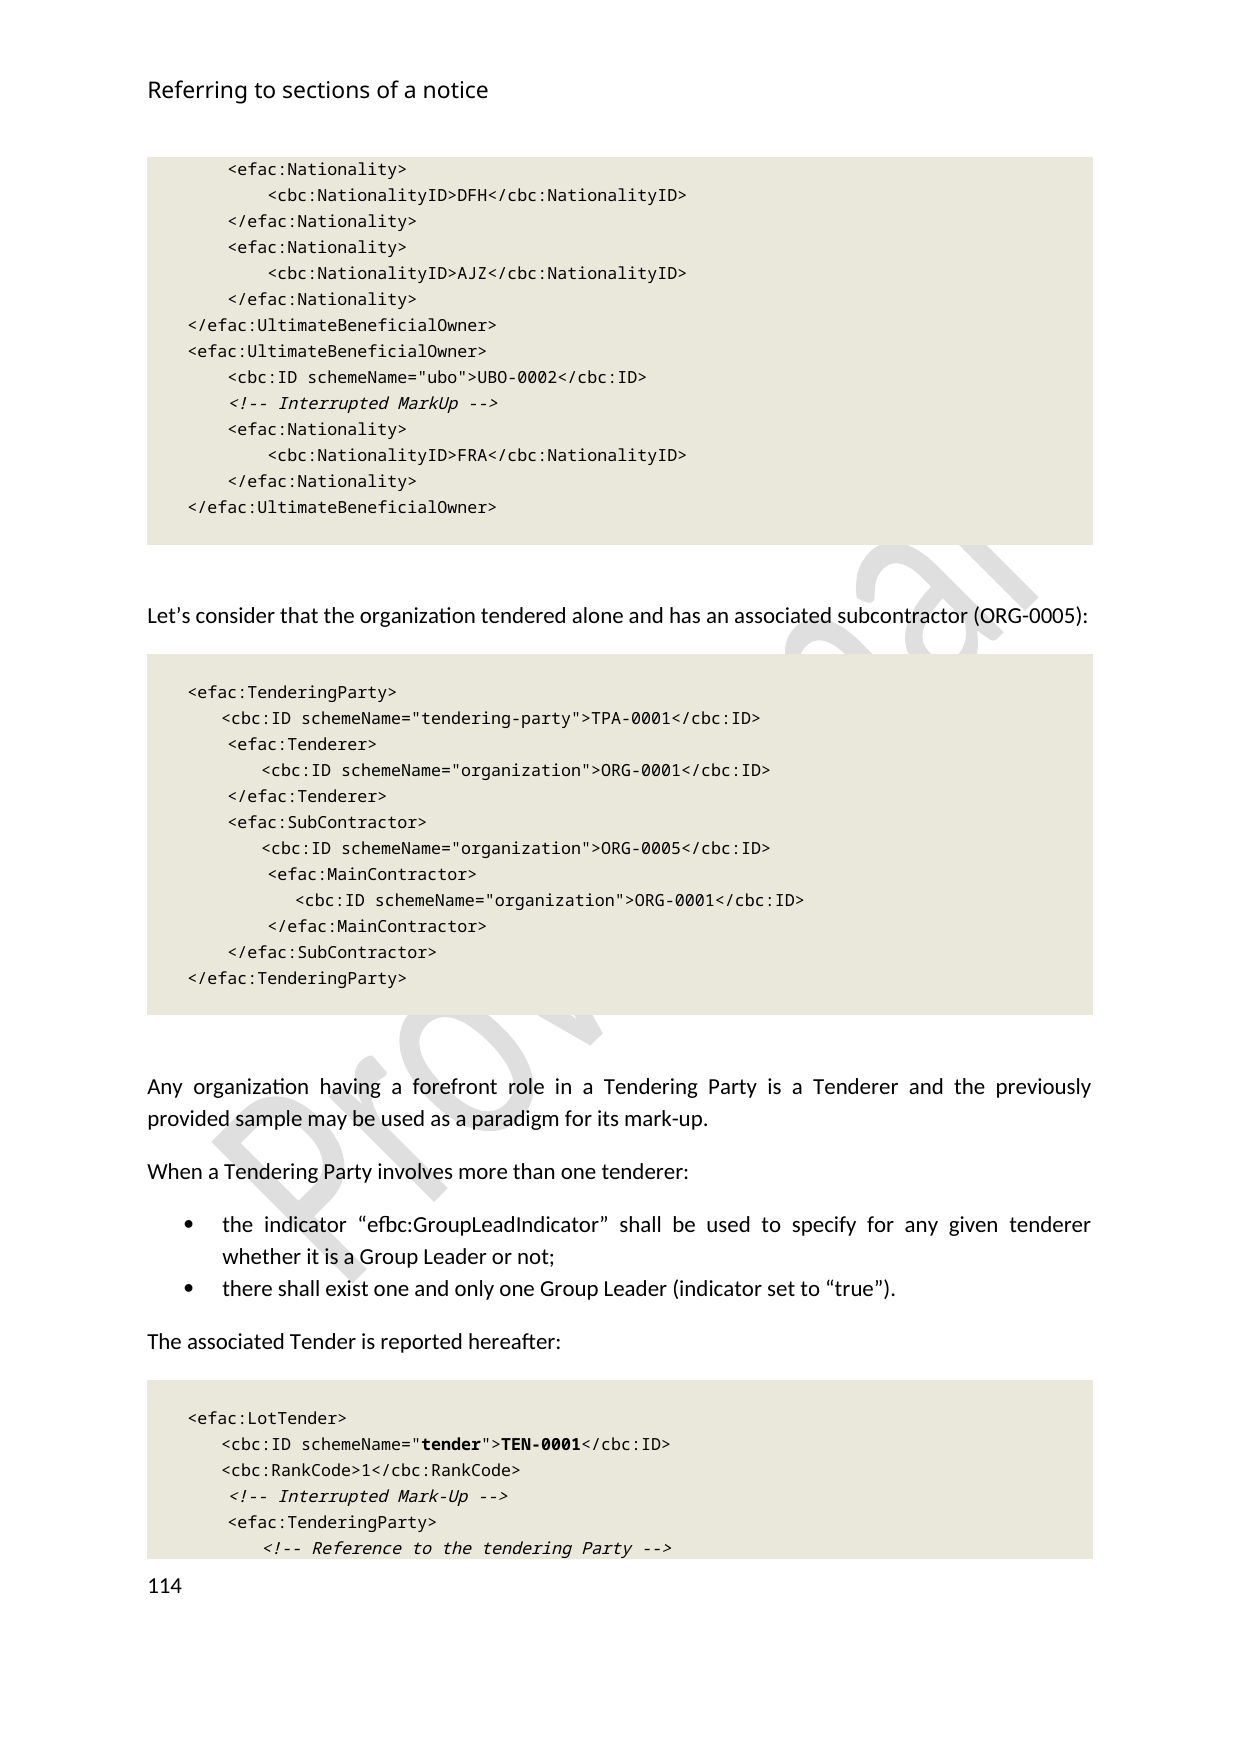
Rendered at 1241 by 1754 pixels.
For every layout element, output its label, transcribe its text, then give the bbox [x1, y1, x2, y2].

text <cbc:NationalityID>FRA</cbc:NationalityID> [147, 444, 1093, 467]
text <efac:TenderingParty> [147, 1511, 1093, 1533]
text </efac:UltimateBeneficialOwner> [147, 314, 1093, 336]
text </efac:Nationality> [147, 288, 1093, 310]
text </efac:Nationality> [147, 209, 1093, 232]
text </efac:MainContractor> [147, 914, 1093, 937]
text </efac:UltimateBeneficialOwner> [147, 496, 1093, 519]
list there shall exist one and only one Group Leader (indicator set to “true”). [184, 1274, 1093, 1302]
text </efac:Tenderer> [147, 784, 1093, 807]
text <efac:SubContractor> [147, 810, 1093, 833]
text <cbc:ID schemeName="tendering-party">TPA-0001</cbc:ID> [147, 706, 1093, 729]
text <efac:UltimateBeneficialOwner> [147, 340, 1093, 362]
text The associated Tender is reported hereafter: [147, 1327, 1093, 1355]
text <efac:TenderingParty> [147, 680, 1093, 703]
text When a Tendering Party involves more than one tenderer: [147, 1157, 1093, 1185]
text <efac:Nationality> [147, 418, 1093, 441]
text </efac:TenderingParty> [147, 967, 1093, 989]
text <cbc:ID schemeName="organization">ORG-0001</cbc:ID> [147, 758, 1093, 781]
text <cbc:ID schemeName="organization">ORG-0001</cbc:ID> [147, 888, 1093, 911]
text <!-- Interrupted Mark-Up --> [147, 1484, 1093, 1507]
text <!-- Interrupted MarkUp --> [147, 392, 1093, 414]
text <efac:Nationality> [147, 236, 1093, 258]
text </efac:SubContractor> [147, 941, 1093, 963]
text <efac:MainContractor> [147, 862, 1093, 885]
text Let’s consider that the organization tendered alone and has an associated subcontractor (ORG-0005): [147, 601, 1093, 629]
text <cbc:ID schemeName="tender">TEN-0001</cbc:ID> [147, 1432, 1093, 1455]
text <cbc:NationalityID>AJZ</cbc:NationalityID> [147, 262, 1093, 284]
text Any organization having a forefront role in a Tendering Party is a Tenderer and the previously provided sample may be used as a paradigm for its mark-up. [147, 1072, 1093, 1132]
text <cbc:ID schemeName="organization">ORG-0005</cbc:ID> [147, 836, 1093, 859]
text </efac:Nationality> [147, 470, 1093, 493]
text <cbc:ID schemeName="ubo">UBO-0002</cbc:ID> [147, 366, 1093, 388]
text <efac:Nationality> [147, 157, 1093, 180]
text <cbc:RankCode>1</cbc:RankCode> [147, 1458, 1093, 1481]
text <efac:Tenderer> [147, 732, 1093, 755]
text <cbc:NationalityID>DFH</cbc:NationalityID> [147, 183, 1093, 206]
list the indicator “efbc:GroupLeadIndicator” shall be used to specify for any given tenderer whether it is a Group Leader or not; [184, 1210, 1093, 1270]
text <efac:LotTender> [147, 1406, 1093, 1429]
text <!-- Reference to the tendering Party --> [147, 1537, 1093, 1559]
